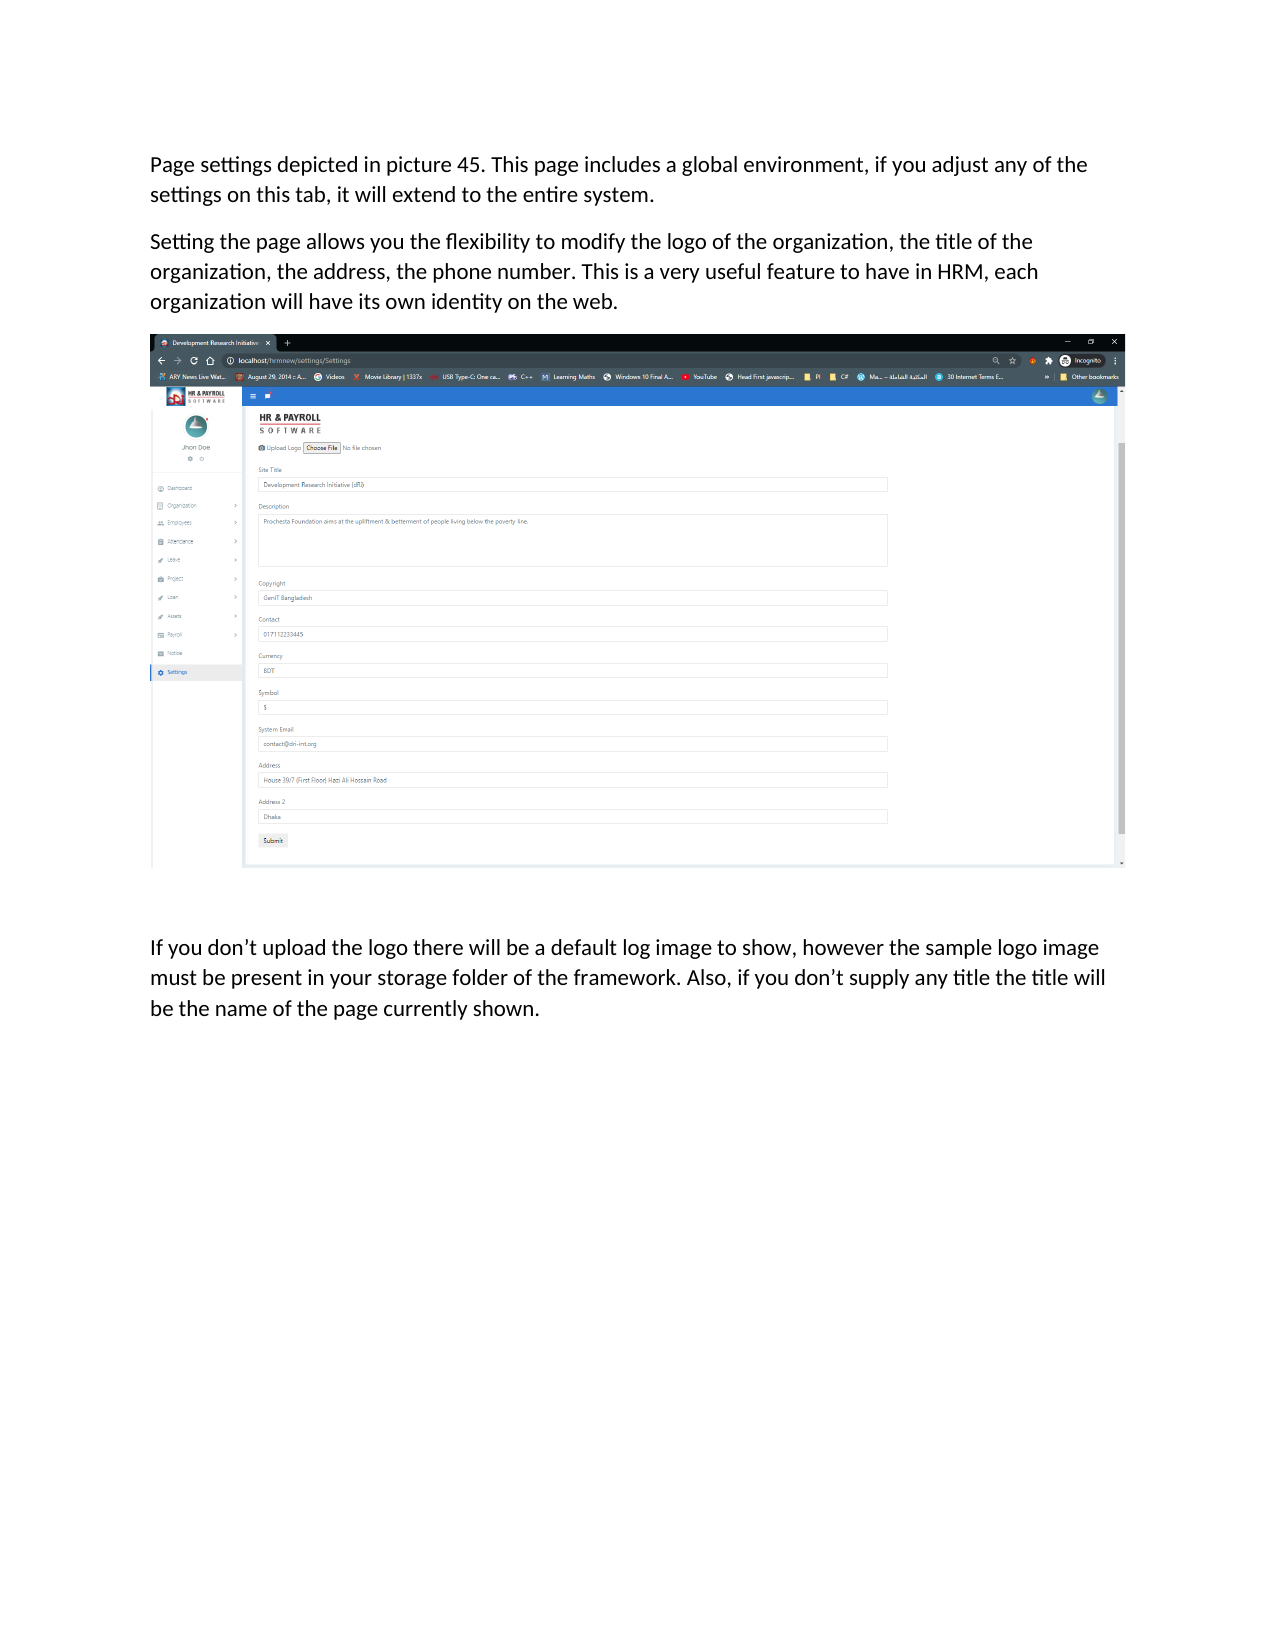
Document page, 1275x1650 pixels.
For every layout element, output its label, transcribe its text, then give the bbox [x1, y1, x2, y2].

picture [150, 334, 1125, 868]
text Page settings depicted in picture 45. This page includes a global environment, if you adjust any of the settings on this tab, it will extend to the entire system. [150, 150, 1125, 208]
text If you don’t upload the logo there will be a default log image to show, however the sample logo image must be present in your storage folder of the framework. Also, if you don’t supply any title the title will be the name of the page currently shown. [150, 933, 1125, 1022]
text Setting the page allows you the flexibility to modify the logo of the organization, the title of the organization, the address, the phone number. This is a very useful feature to have in HRM, each organization will have its own identity on the web. [150, 227, 1125, 316]
